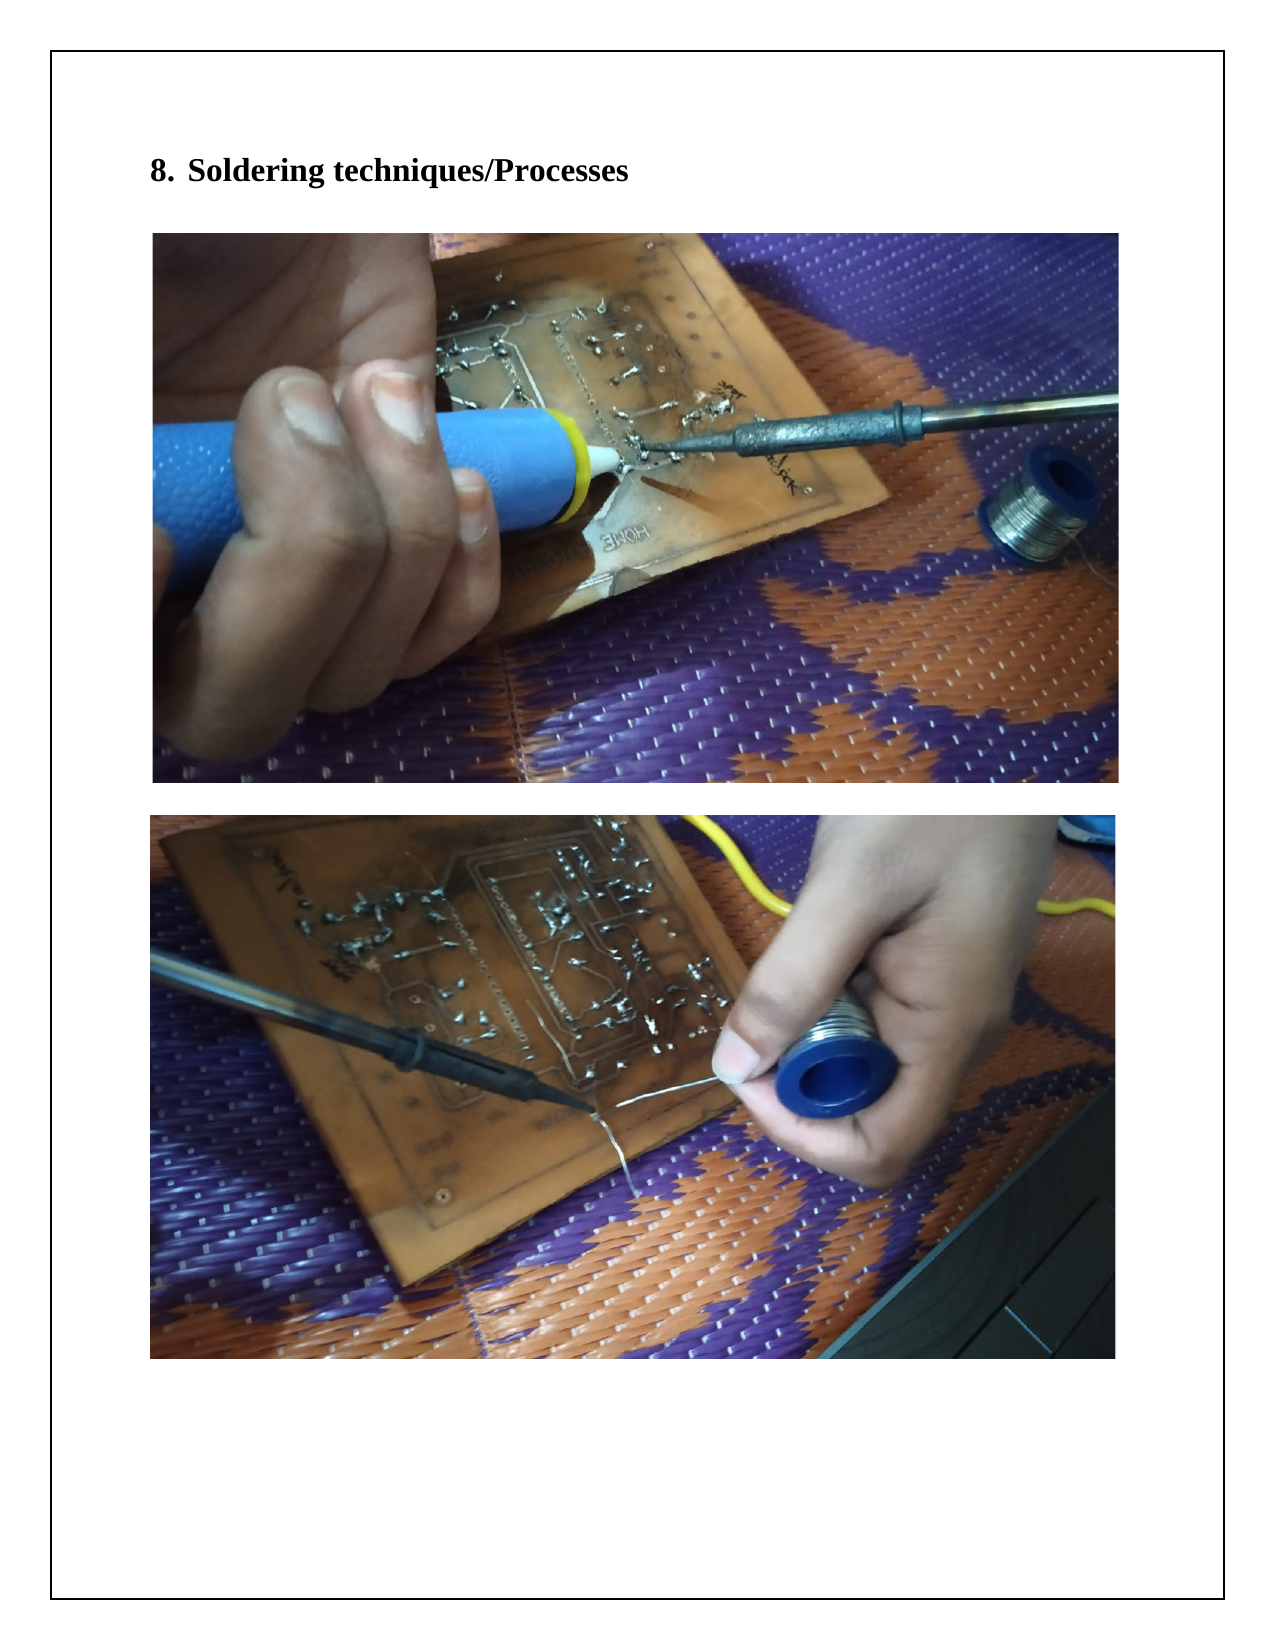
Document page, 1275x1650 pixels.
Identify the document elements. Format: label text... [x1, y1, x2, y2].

picture [152, 233, 1119, 783]
list Soldering techniques/Processes [150, 150, 1125, 188]
picture [150, 815, 1116, 1359]
